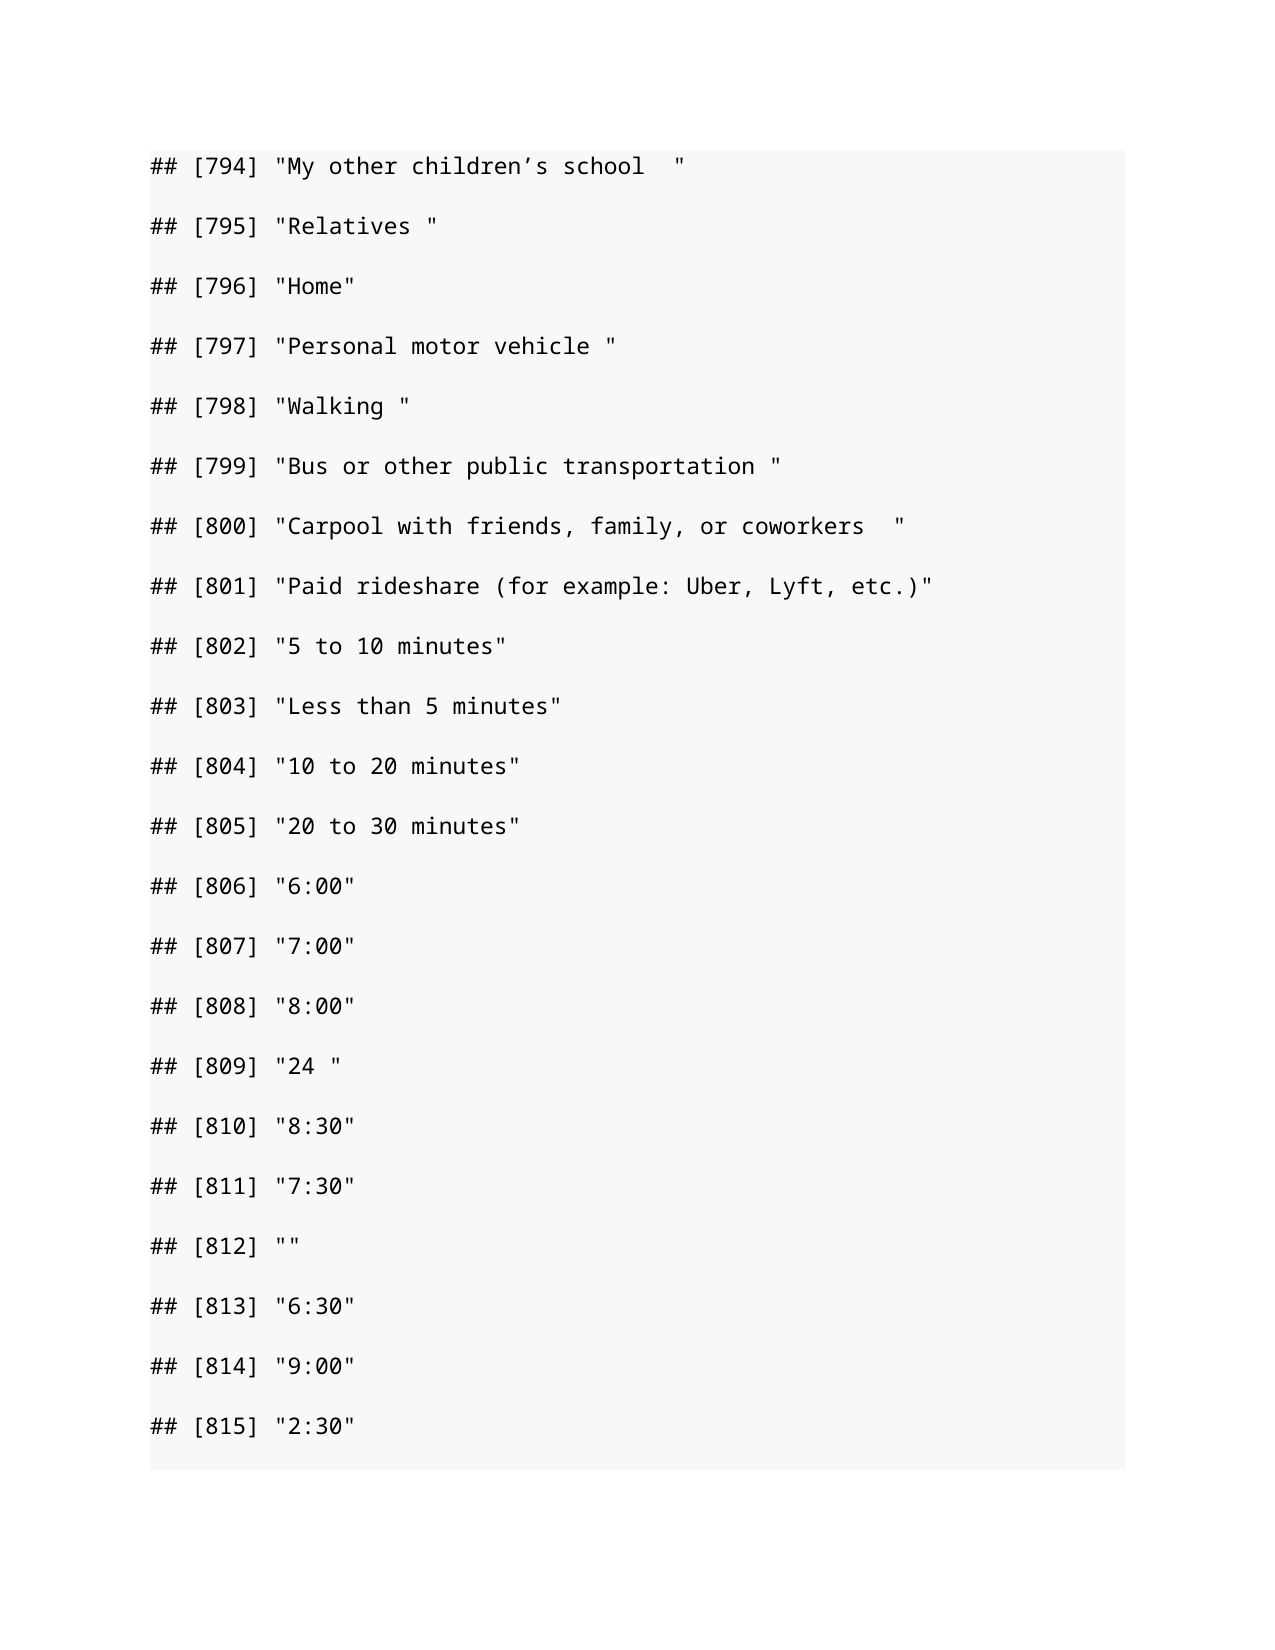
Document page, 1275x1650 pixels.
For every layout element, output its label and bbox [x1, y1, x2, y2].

text [150, 150, 1125, 1470]
